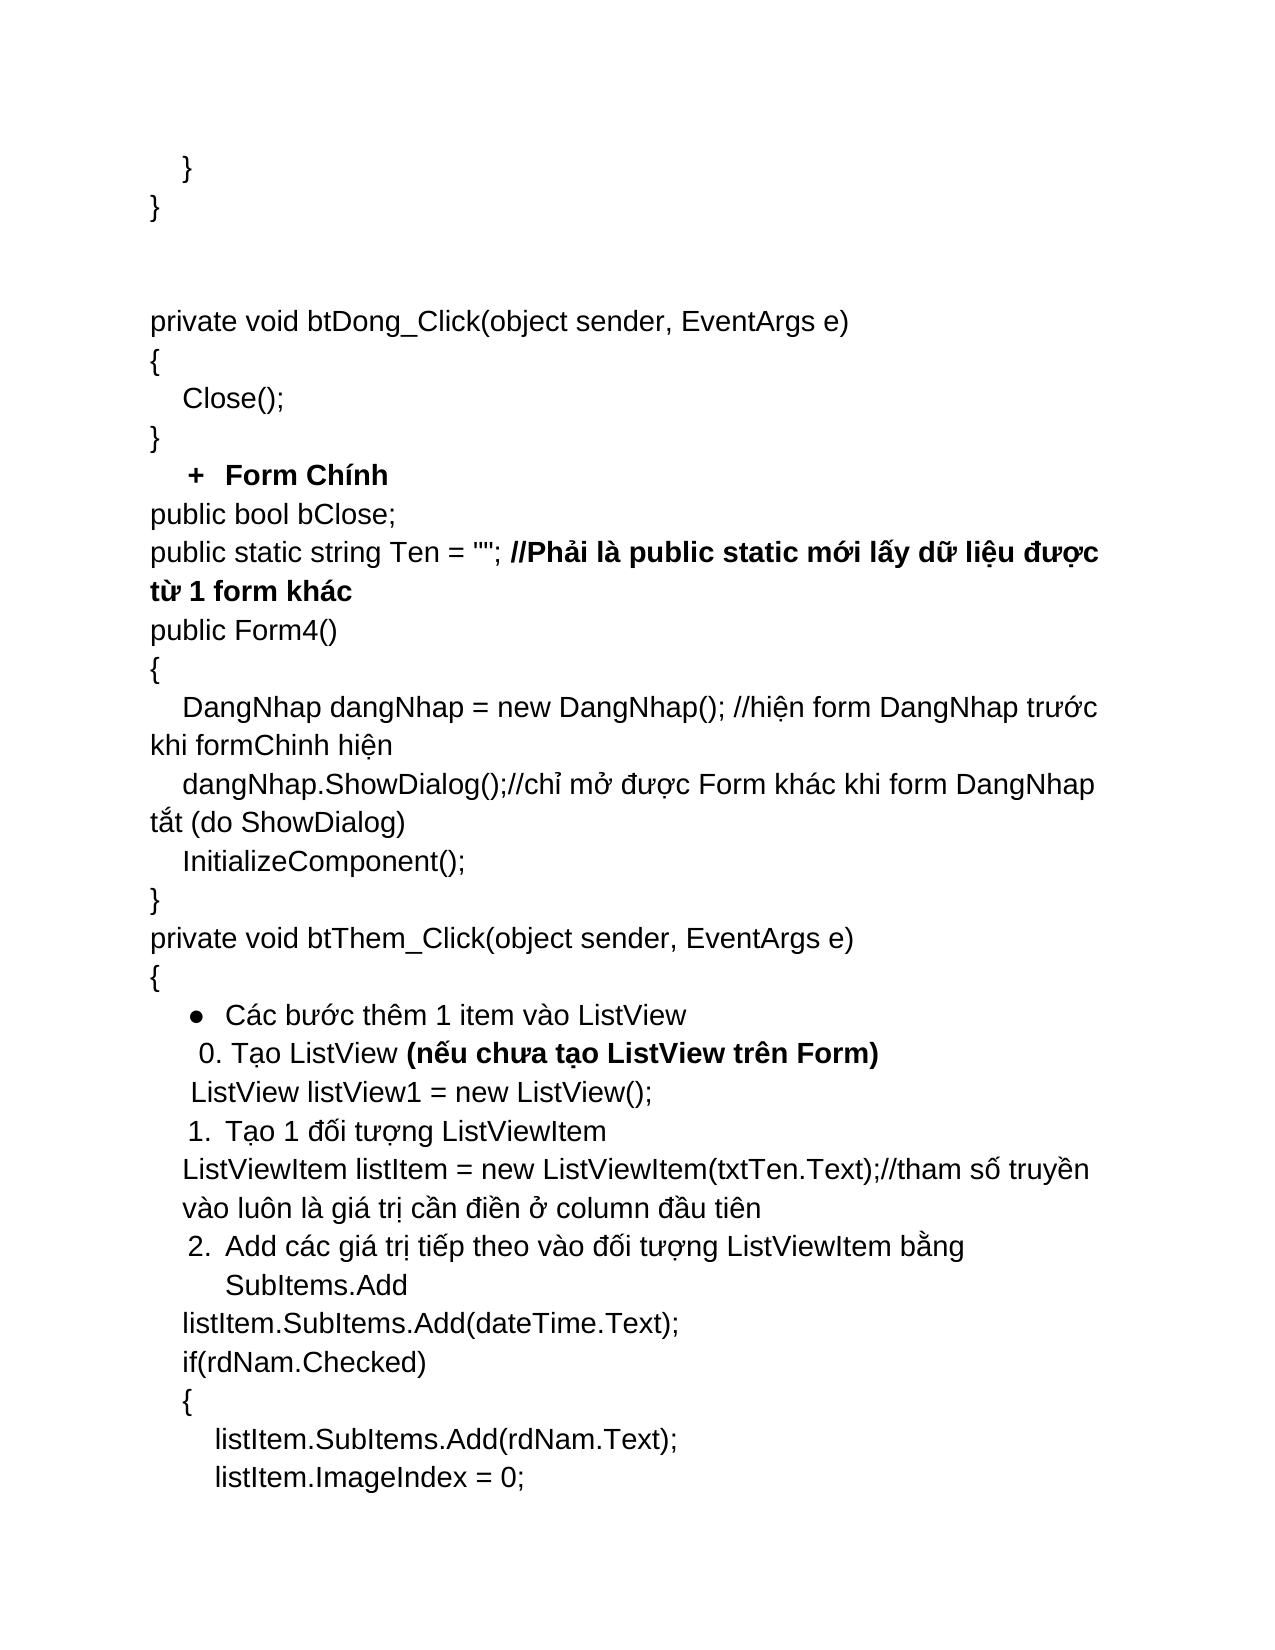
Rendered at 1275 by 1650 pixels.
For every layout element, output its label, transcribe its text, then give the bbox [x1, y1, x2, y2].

text listItem.ImageIndex = 0; [150, 1460, 1125, 1494]
text public Form4() [150, 612, 1125, 646]
text Close(); [150, 381, 1125, 415]
text dangNhap.ShowDialog();//chỉ mở được Form khác khi form DangNhap tắt (do ShowDialog) [150, 767, 1125, 839]
list Form Chính [187, 458, 1125, 492]
text public static string Ten = ""; //Phải là public static mới lấy dữ liệu được từ 1 form khác [150, 535, 1125, 607]
text ListViewItem listItem = new ListViewItem(txtTen.Text);//tham số truyền [150, 1152, 1125, 1186]
text listItem.SubItems.Add(rdNam.Text); [150, 1422, 1125, 1455]
text private void btThem_Click(object sender, EventArgs e) [150, 921, 1125, 954]
list Add các giá trị tiếp theo vào đối tượng ListViewItem bằng SubItems.Add [187, 1229, 1125, 1301]
text InitializeComponent(); [150, 844, 1125, 877]
text ListView listView1 = new ListView(); [150, 1075, 1125, 1108]
text vào luôn là giá trị cần điền ở column đầu tiên [150, 1191, 1125, 1224]
text { [150, 343, 1125, 376]
text } [150, 420, 1125, 453]
text 0. Tạo ListView (nếu chưa tạo ListView trên Form) [150, 1036, 1125, 1070]
text { [150, 959, 1125, 993]
list Các bước thêm 1 item vào ListView [187, 998, 1125, 1031]
list Tạo 1 đối tượng ListViewItem [187, 1113, 1125, 1147]
text { [150, 1383, 1125, 1417]
text { [150, 651, 1125, 684]
text if(rdNam.Checked) [150, 1345, 1125, 1378]
text public bool bClose; [150, 497, 1125, 530]
text DangNhap dangNhap = new DangNhap(); //hiện form DangNhap trước khi formChinh hiện [150, 689, 1125, 762]
text } [150, 188, 1125, 222]
text listItem.SubItems.Add(dateTime.Text); [150, 1306, 1125, 1340]
text private void btDong_Click(object sender, EventArgs e) [150, 304, 1125, 338]
text } [150, 882, 1125, 916]
text } [150, 150, 1125, 183]
